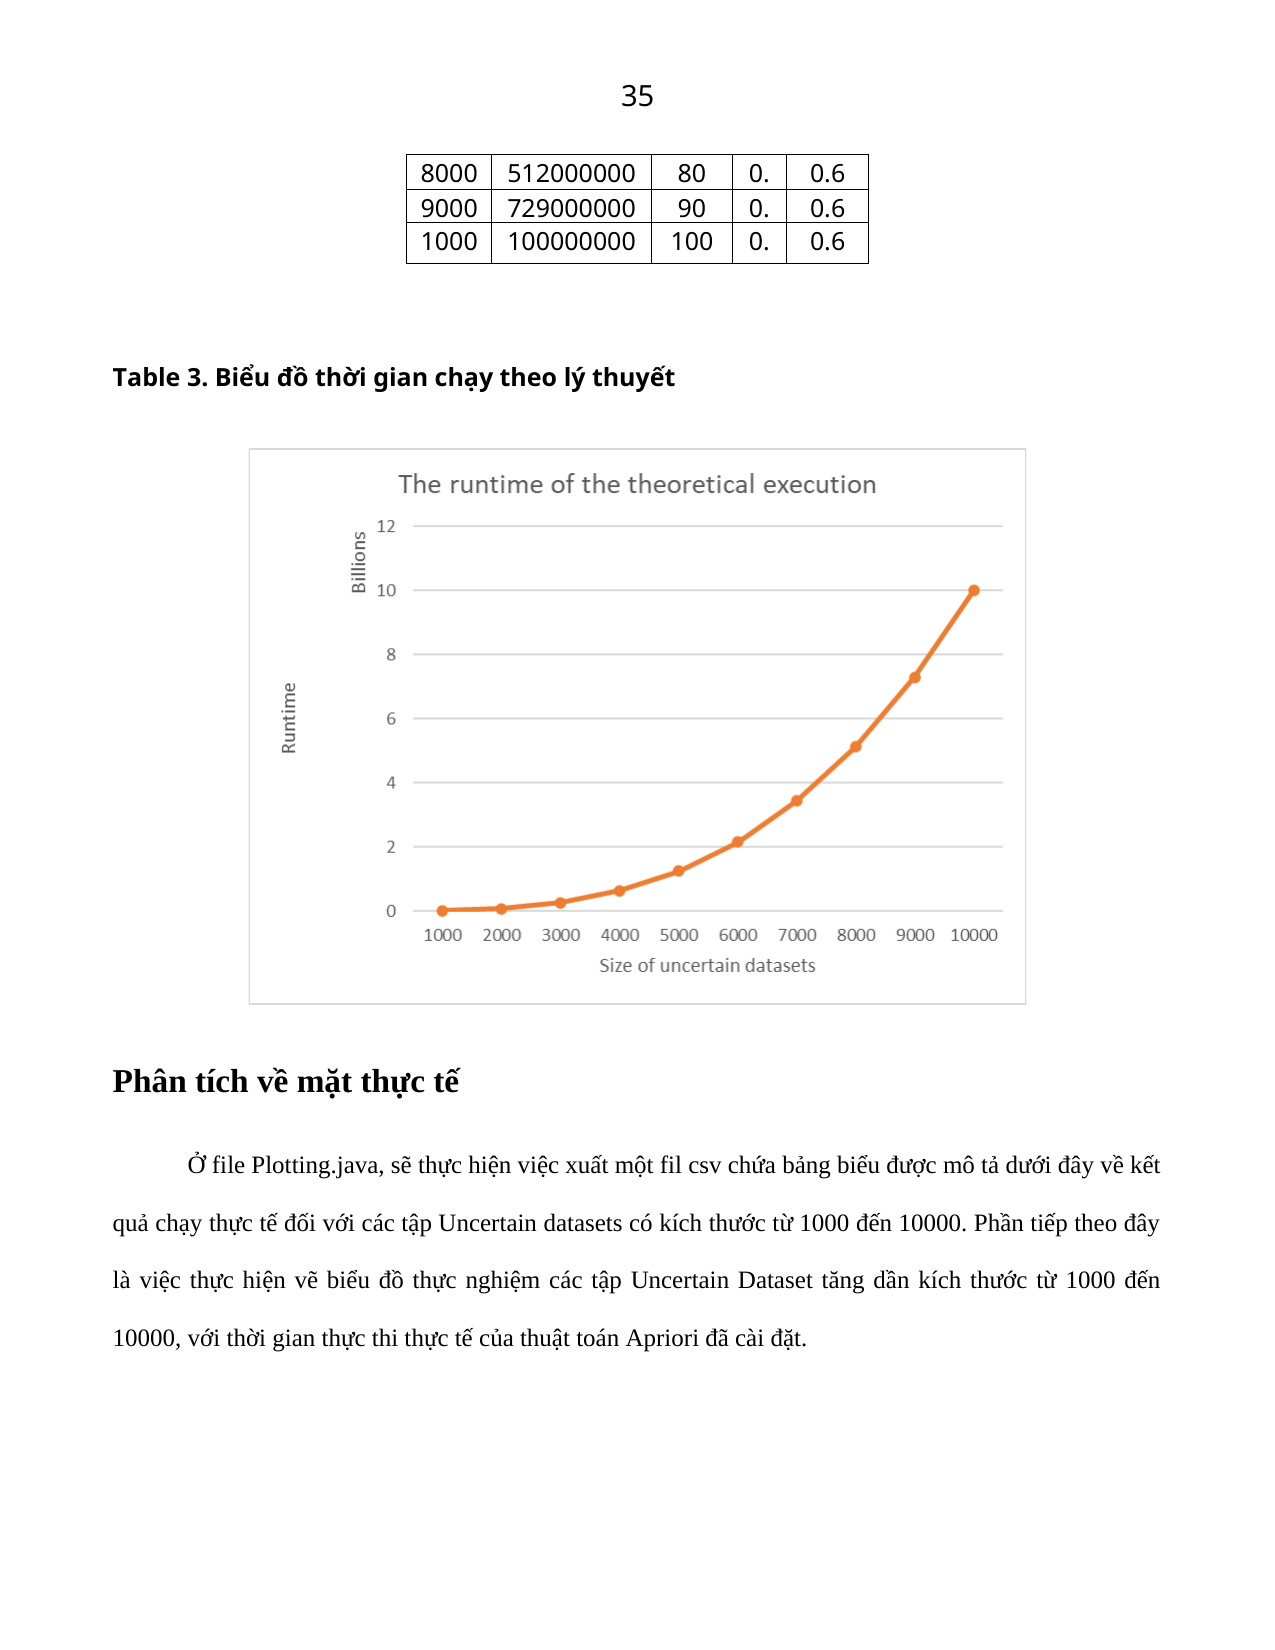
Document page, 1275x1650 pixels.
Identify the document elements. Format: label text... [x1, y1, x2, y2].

text Table 3. Biểu đồ thời gian chạy theo lý thuyết [112, 359, 1162, 394]
table_cell 100 [652, 223, 732, 262]
table_cell 0.5 [733, 155, 786, 189]
table_cell 10000000000 [492, 223, 651, 262]
table_cell 0.6 [787, 155, 868, 189]
table_cell 9000 [407, 190, 491, 222]
table_cell 10000 [407, 223, 491, 262]
table_cell 7290000000 [492, 190, 651, 222]
table_cell 0.5 [733, 190, 786, 222]
table_cell 8000 [407, 155, 491, 189]
table_cell 0.6 [787, 190, 868, 222]
table_cell 80 [652, 155, 732, 189]
table_cell 5120000000 [492, 155, 651, 189]
table_cell 0.6 [787, 223, 868, 262]
table_cell 90 [652, 190, 732, 222]
table_cell 0.5 [733, 223, 786, 262]
picture [248, 448, 1027, 1005]
text Ở file Plotting.java, sẽ thực hiện việc xuất một fil csv chứa bảng biểu được mô tả dưới đây về kết quả chạy thực tế đối với các tập Uncertain datasets có kích thước từ 1000 đến 10000. Phần tiếp theo đây là việc thực hiện vẽ biểu đồ thực nghiệm các tập Uncertain Dataset tăng dần kích thước từ 1000 đến 10000, với thời gian thực thi thực tế của thuật toán Apriori đã cài đặt. [112, 1150, 1162, 1351]
subtitle Phân tích về mặt thực tế [112, 1061, 1162, 1099]
